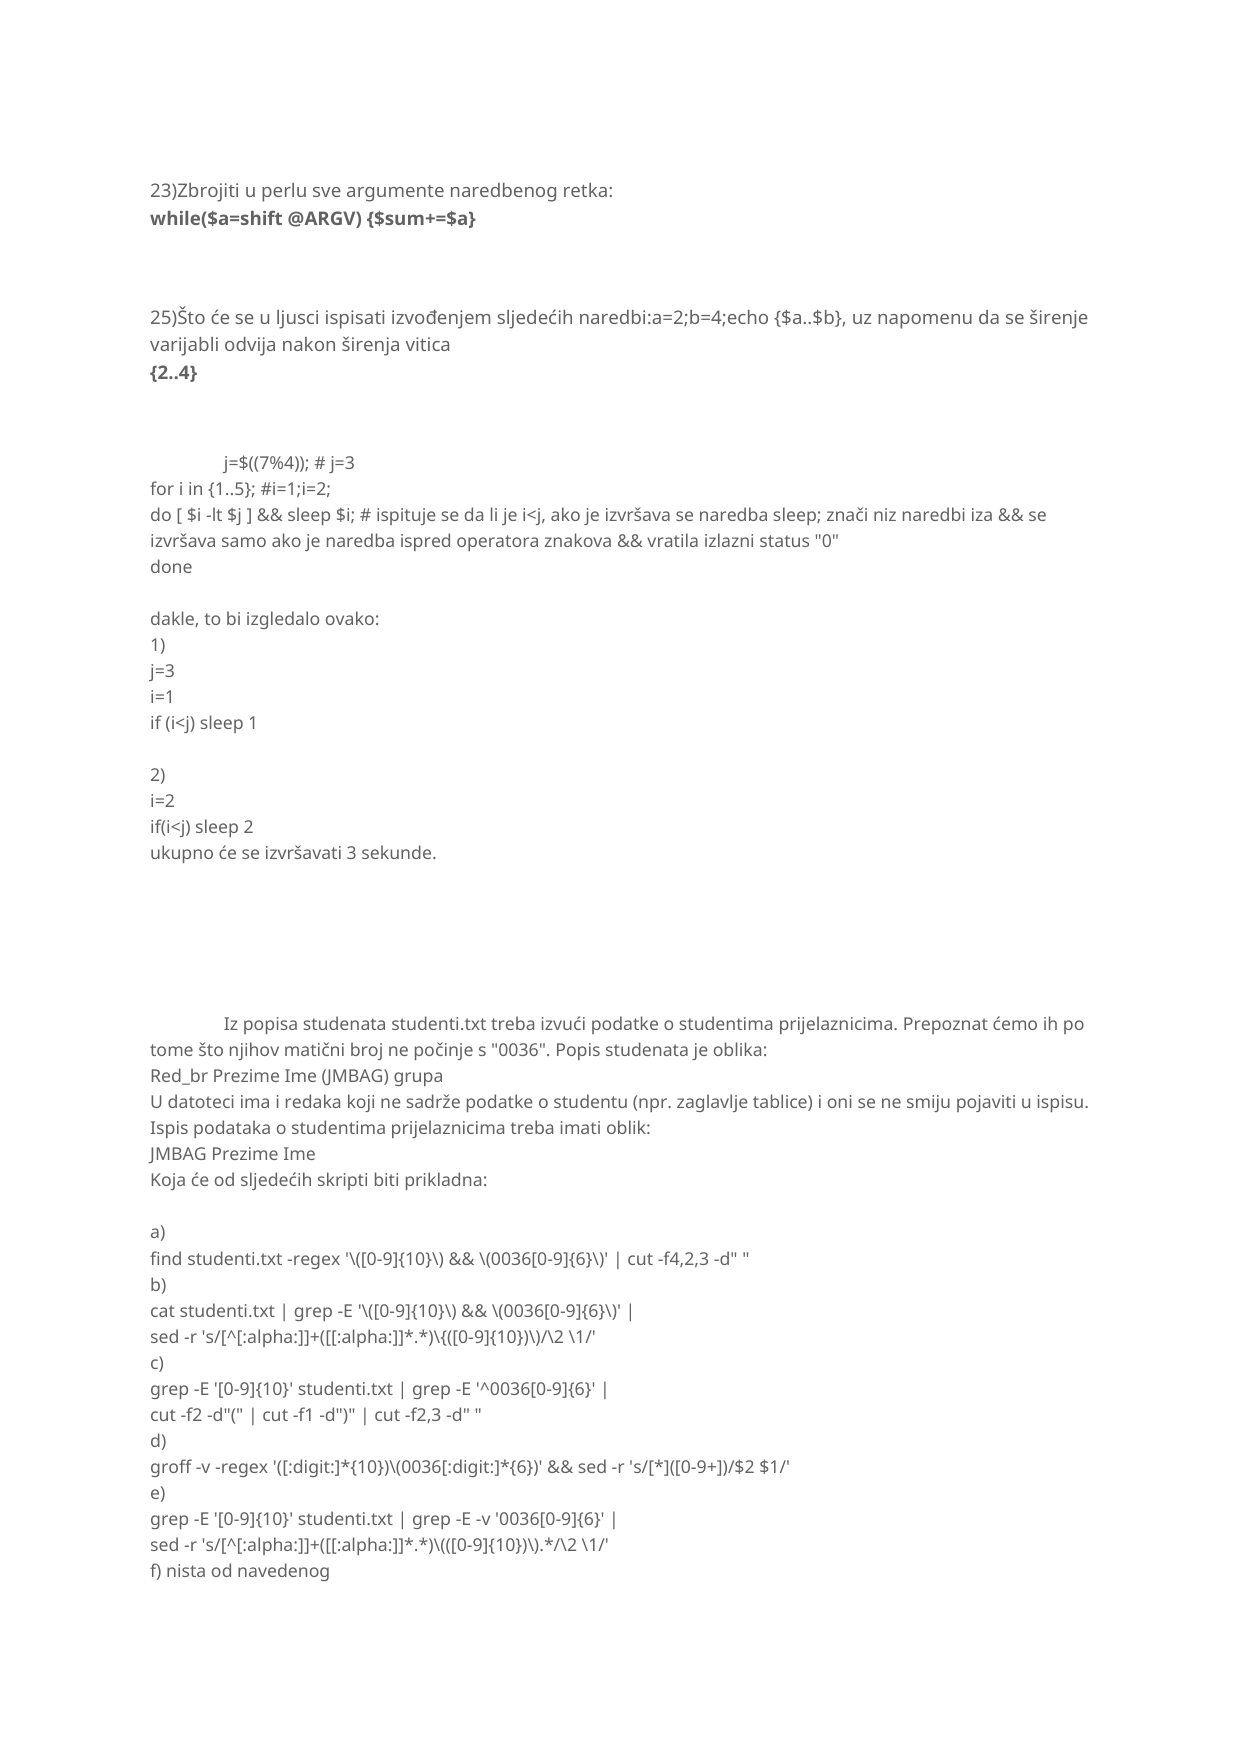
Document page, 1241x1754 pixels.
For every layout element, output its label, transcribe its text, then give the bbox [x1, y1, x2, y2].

text 25)Što će se u ljusci ispisati izvođenjem sljedećih naredbi:a=2;b=4;echo {$a..$b}, uz napomenu da se širenje varijabli odvija nakon širenja vitica {2..4} [150, 249, 1090, 385]
text j=$((7%4)); # j=3 for i in {1..5}; #i=1;i=2; do [ $i -lt $j ] && sleep $i; # ispituje se da li je i<j, ako je izvršava se naredba sleep; znači niz naredbi iza && se izvršava samo ako je naredba ispred operatora znakova && vratila izlazni status "0" done dakle, to bi izgledalo ovako: 1) j=3 i=1 if (i<j) sleep 1 2) i=2 if(i<j) sleep 2 ukupno će se izvršavati 3 sekunde. [150, 450, 1090, 865]
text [150, 150, 1090, 231]
text Iz popisa studenata studenti.txt treba izvući podatke o studentima prijelaznicima. Prepoznat ćemo ih po tome što njihov matični broj ne počinje s "0036". Popis studenata je oblika: Red_br Prezime Ime (JMBAG) grupa U datoteci ima i redaka koji ne sadrže podatke o studentu (npr. zaglavlje tablice) i oni se ne smiju pojaviti u ispisu. Ispis podataka o studentima prijelaznicima treba imati oblik: JMBAG Prezime Ime Koja će od sljedećih skripti biti prikladna: a) find studenti.txt -regex '\([0-9]{10}\) && \(0036[0-9]{6}\)' | cut -f4,2,3 -d" " b) cat studenti.txt | grep -E '\([0-9]{10}\) && \(0036[0-9]{6}\)' | sed -r 's/[^[:alpha:]]+([[:alpha:]]*.*)\{([0-9]{10})\)/\2 \1/' c) grep -E '[0-9]{10}' studenti.txt | grep -E '^0036[0-9]{6}' | cut -f2 -d"(" | cut -f1 -d")" | cut -f2,3 -d" " d) groff -v -regex '([:digit:]*{10})\(0036[:digit:]*{6})' && sed -r 's/[*]([0-9+])/$2 $1/' e) grep -E '[0-9]{10}' studenti.txt | grep -E -v '0036[0-9]{6}' | sed -r 's/[^[:alpha:]]+([[:alpha:]]*.*)\(([0-9]{10})\).*/\2 \1/' f) nista od navedenog [150, 1012, 1090, 1583]
